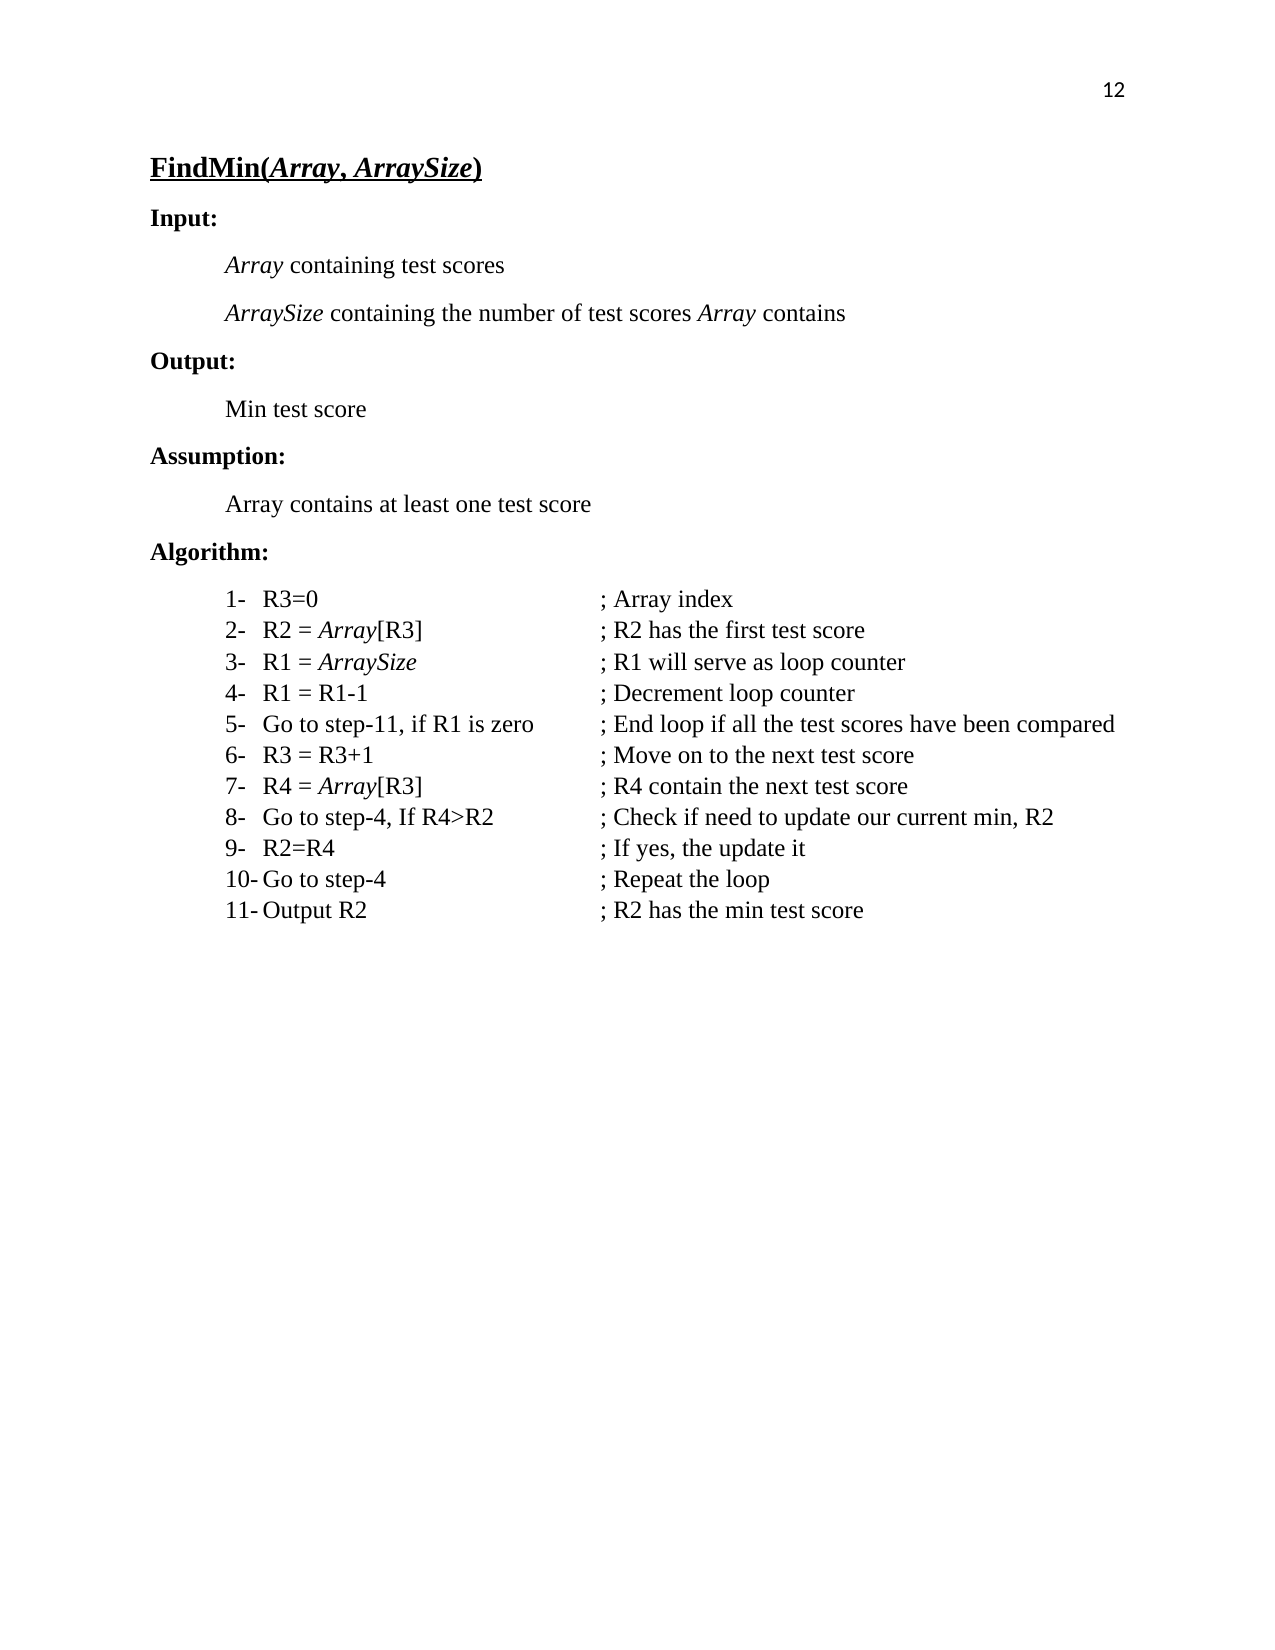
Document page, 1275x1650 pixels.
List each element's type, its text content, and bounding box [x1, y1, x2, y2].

list Go to step-4 ; Repeat the loop [225, 864, 1125, 893]
list Output R2 ; R2 has the min test score [225, 895, 1125, 924]
list R3=0 ; Array index [225, 584, 1125, 613]
list Go to step-11, if R1 is zero ; End loop if all the test scores have been compared [225, 709, 1125, 737]
list R4 = Array[R3] ; R4 contain the next test score [225, 771, 1125, 799]
list R3 = R3+1 ; Move on to the next test score [225, 740, 1125, 768]
text Array containing test scores [150, 251, 1125, 279]
text Algorithm: [150, 537, 1125, 566]
list R2=R4 ; If yes, the update it [225, 833, 1125, 862]
text Assumption: [150, 441, 1125, 470]
text ArraySize containing the number of test scores Array contains [150, 298, 1125, 327]
list R2 = Array[R3] ; R2 has the first test score [225, 616, 1125, 644]
list Go to step-4, If R4>R2 ; Check if need to update our current min, R2 [225, 802, 1125, 831]
text Min test score [150, 394, 1125, 422]
list R1 = ArraySize ; R1 will serve as loop counter [225, 647, 1125, 675]
text FindMin(Array, ArraySize) [150, 150, 1125, 183]
text Output: [150, 346, 1125, 375]
list R1 = R1-1 ; Decrement loop counter [225, 678, 1125, 706]
text Array contains at least one test score [150, 489, 1125, 518]
text Input: [150, 203, 1125, 232]
